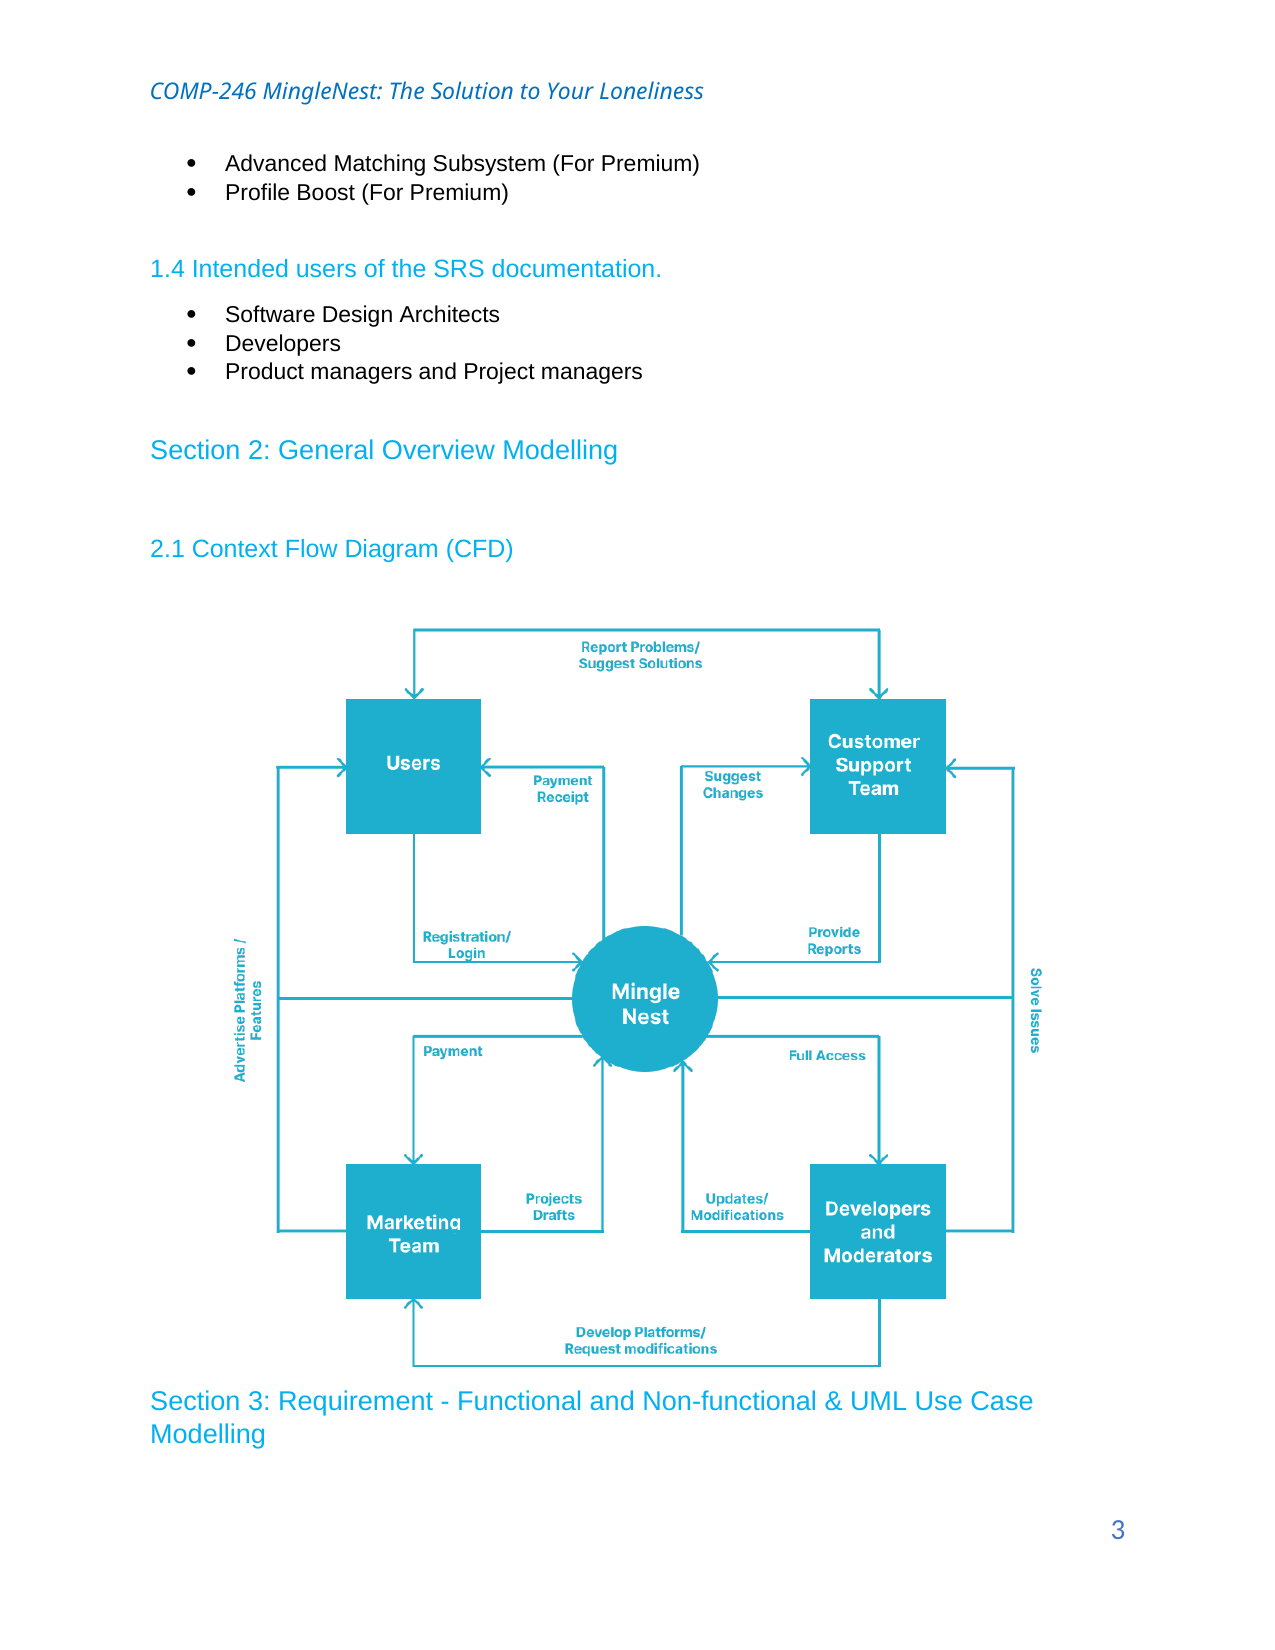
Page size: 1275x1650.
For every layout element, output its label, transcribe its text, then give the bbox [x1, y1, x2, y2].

picture [231, 628, 1044, 1367]
text Section 2: General Overview Modelling [150, 434, 1125, 465]
text 1.4 Intended users of the SRS documentation. [150, 254, 1125, 282]
list Profile Boost (For Premium) [187, 178, 1125, 205]
text 2.1 Context Flow Diagram (CFD) [150, 534, 1125, 563]
list Advanced Matching Subsystem (For Premium) [187, 150, 1125, 176]
text Section 3: Requirement - Functional and Non-functional & UML Use Case Modelling [150, 1385, 1125, 1450]
list Developers [187, 330, 1125, 356]
list Product managers and Project managers [187, 358, 1125, 385]
list Software Design Architects [187, 301, 1125, 328]
